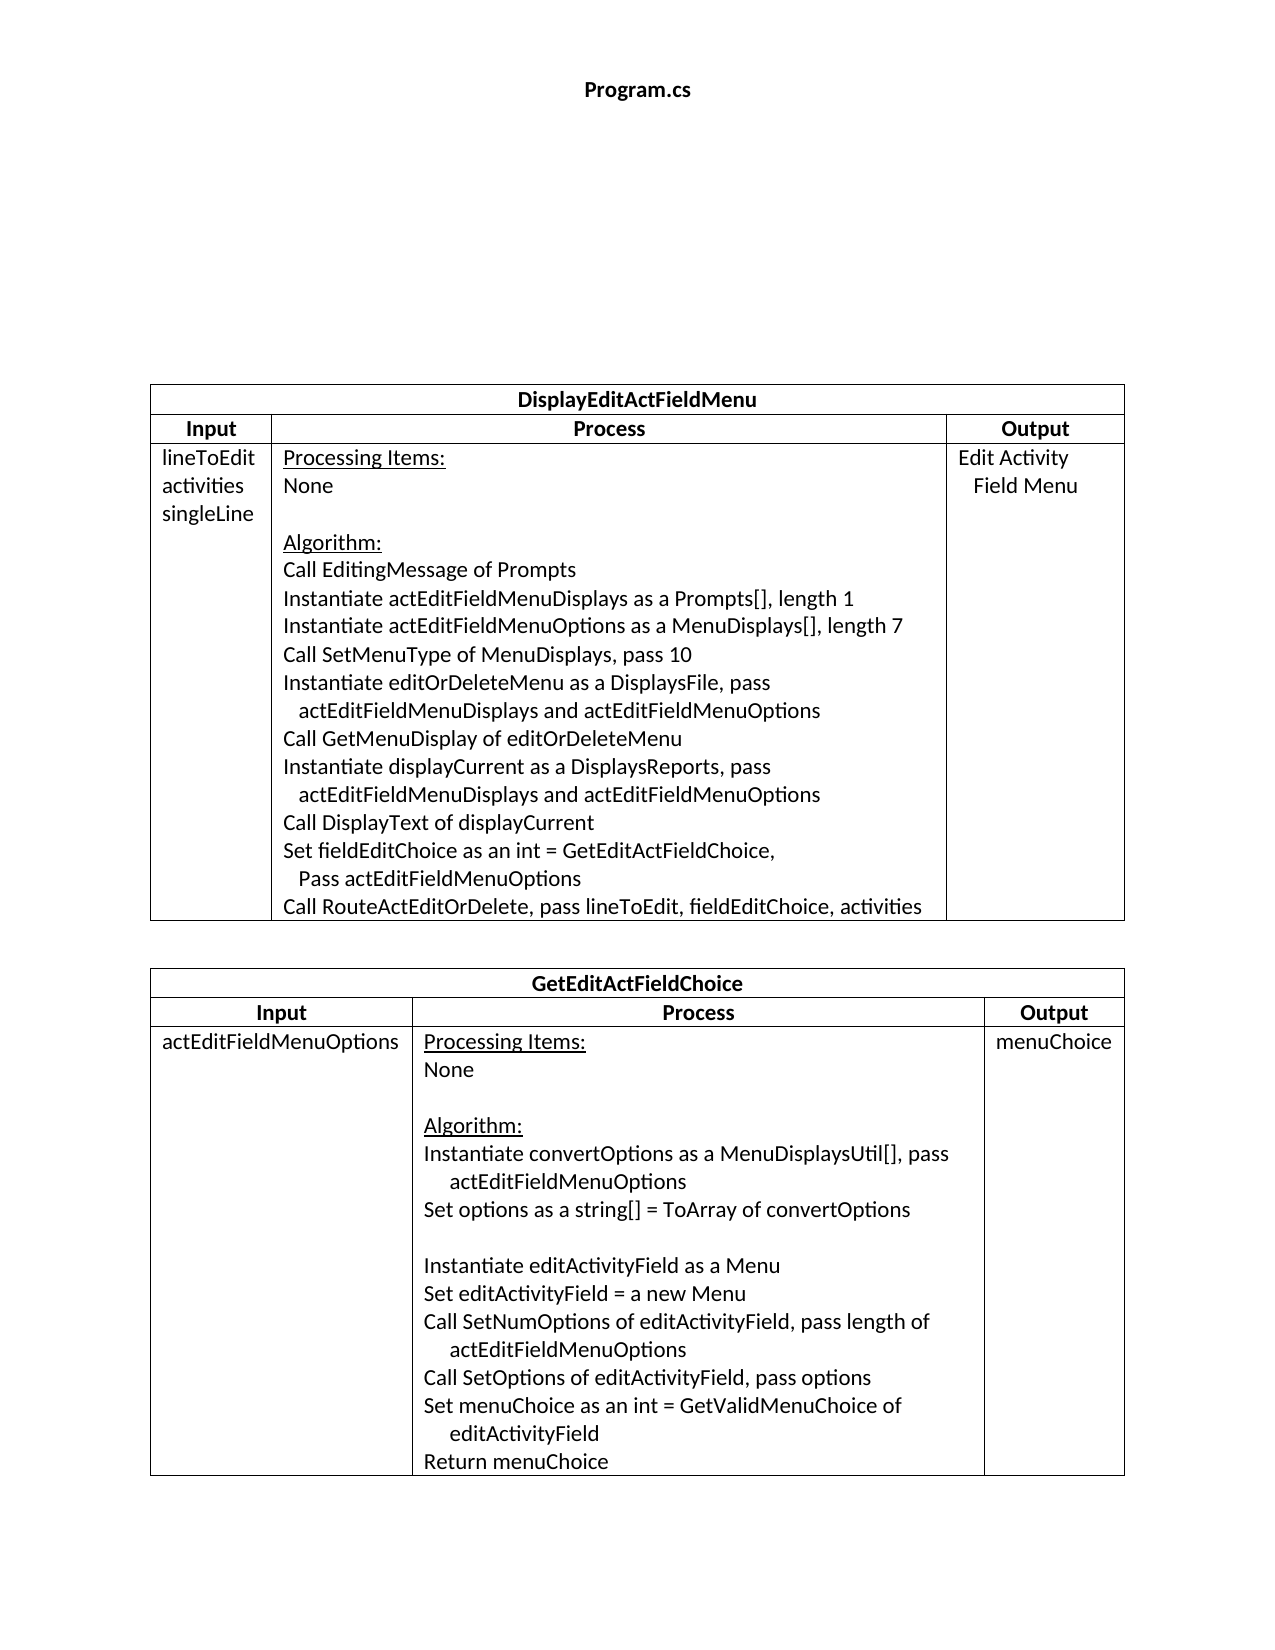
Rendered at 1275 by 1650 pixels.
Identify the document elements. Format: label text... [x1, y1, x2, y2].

table_cell lineToEdit activities singleLine [151, 444, 271, 920]
table_header GetEditActFieldChoice [151, 969, 1124, 997]
table_cell Process [272, 415, 946, 442]
table_cell Input [151, 998, 412, 1026]
table_cell actEditFieldMenuOptions [151, 1027, 412, 1475]
table_cell menuChoice [985, 1027, 1124, 1475]
table_cell Output [947, 415, 1124, 442]
table_header DisplayEditActFieldMenu [151, 385, 1124, 413]
table_cell Process [413, 998, 984, 1026]
table_cell Processing Items: None Algorithm: Call EditingMessage of Prompts Instantiate actEditFieldMenuDisplays as a Prompts[], length 1 Instantiate actEditFieldMenuOptions as a MenuDisplays[], length 7 Call SetMenuType of MenuDisplays, pass 10 Instantiate editOrDeleteMenu as a DisplaysFile, pass actEditFieldMenuDisplays and actEditFieldMenuOptions Call GetMenuDisplay of editOrDeleteMenu Instantiate displayCurrent as a DisplaysReports, pass actEditFieldMenuDisplays and actEditFieldMenuOptions Call DisplayText of displayCurrent Set fieldEditChoice as an int = GetEditActFieldChoice, Pass actEditFieldMenuOptions Call RouteActEditOrDelete, pass lineToEdit, fieldEditChoice, activities [272, 444, 946, 920]
table_cell Input [151, 415, 271, 442]
table_cell Output [985, 998, 1124, 1026]
table_cell Edit Activity Field Menu [947, 444, 1124, 920]
table_cell Processing Items: None Algorithm: Instantiate convertOptions as a MenuDisplaysUtil[], pass actEditFieldMenuOptions Set options as a string[] = ToArray of convertOptions Instantiate editActivityField as a Menu Set editActivityField = a new Menu Call SetNumOptions of editActivityField, pass length of actEditFieldMenuOptions Call SetOptions of editActivityField, pass options Set menuChoice as an int = GetValidMenuChoice of editActivityField Return menuChoice [413, 1027, 984, 1475]
